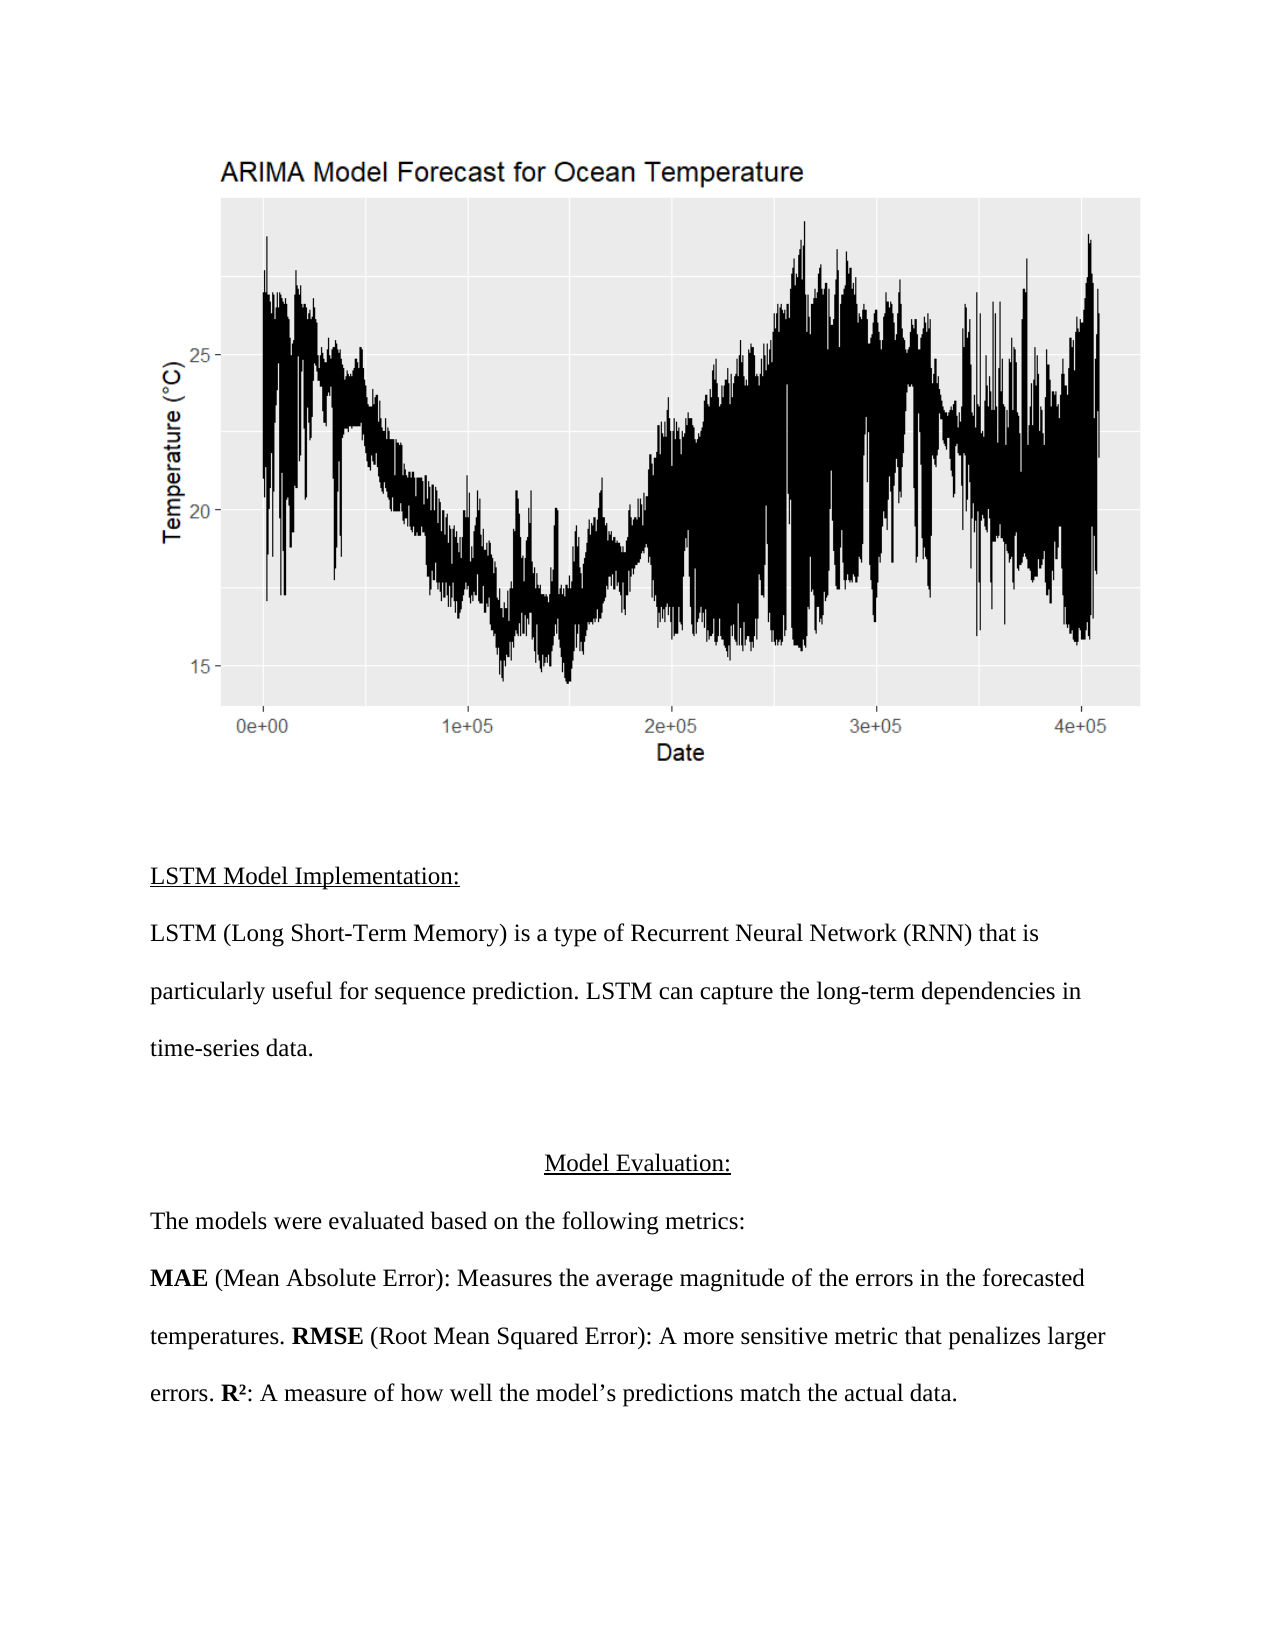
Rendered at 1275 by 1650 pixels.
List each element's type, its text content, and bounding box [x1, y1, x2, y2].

text Model Evaluation: [150, 1148, 1125, 1177]
text LSTM (Long Short-Term Memory) is a type of Recurrent Neural Network (RNN) that is particularly useful for sequence prediction. LSTM can capture the long-term dependencies in time-series data. [150, 918, 1125, 1062]
text LSTM Model Implementation: [150, 861, 1125, 890]
text The models were evaluated based on the following metrics: [150, 1206, 1125, 1235]
text MAE (Mean Absolute Error): Measures the average magnitude of the errors in the forecasted temperatures. RMSE (Root Mean Squared Error): A more sensitive metric that penalizes larger errors. R²: A measure of how well the model’s predictions match the actual data. [150, 1263, 1125, 1407]
picture [150, 150, 1152, 776]
